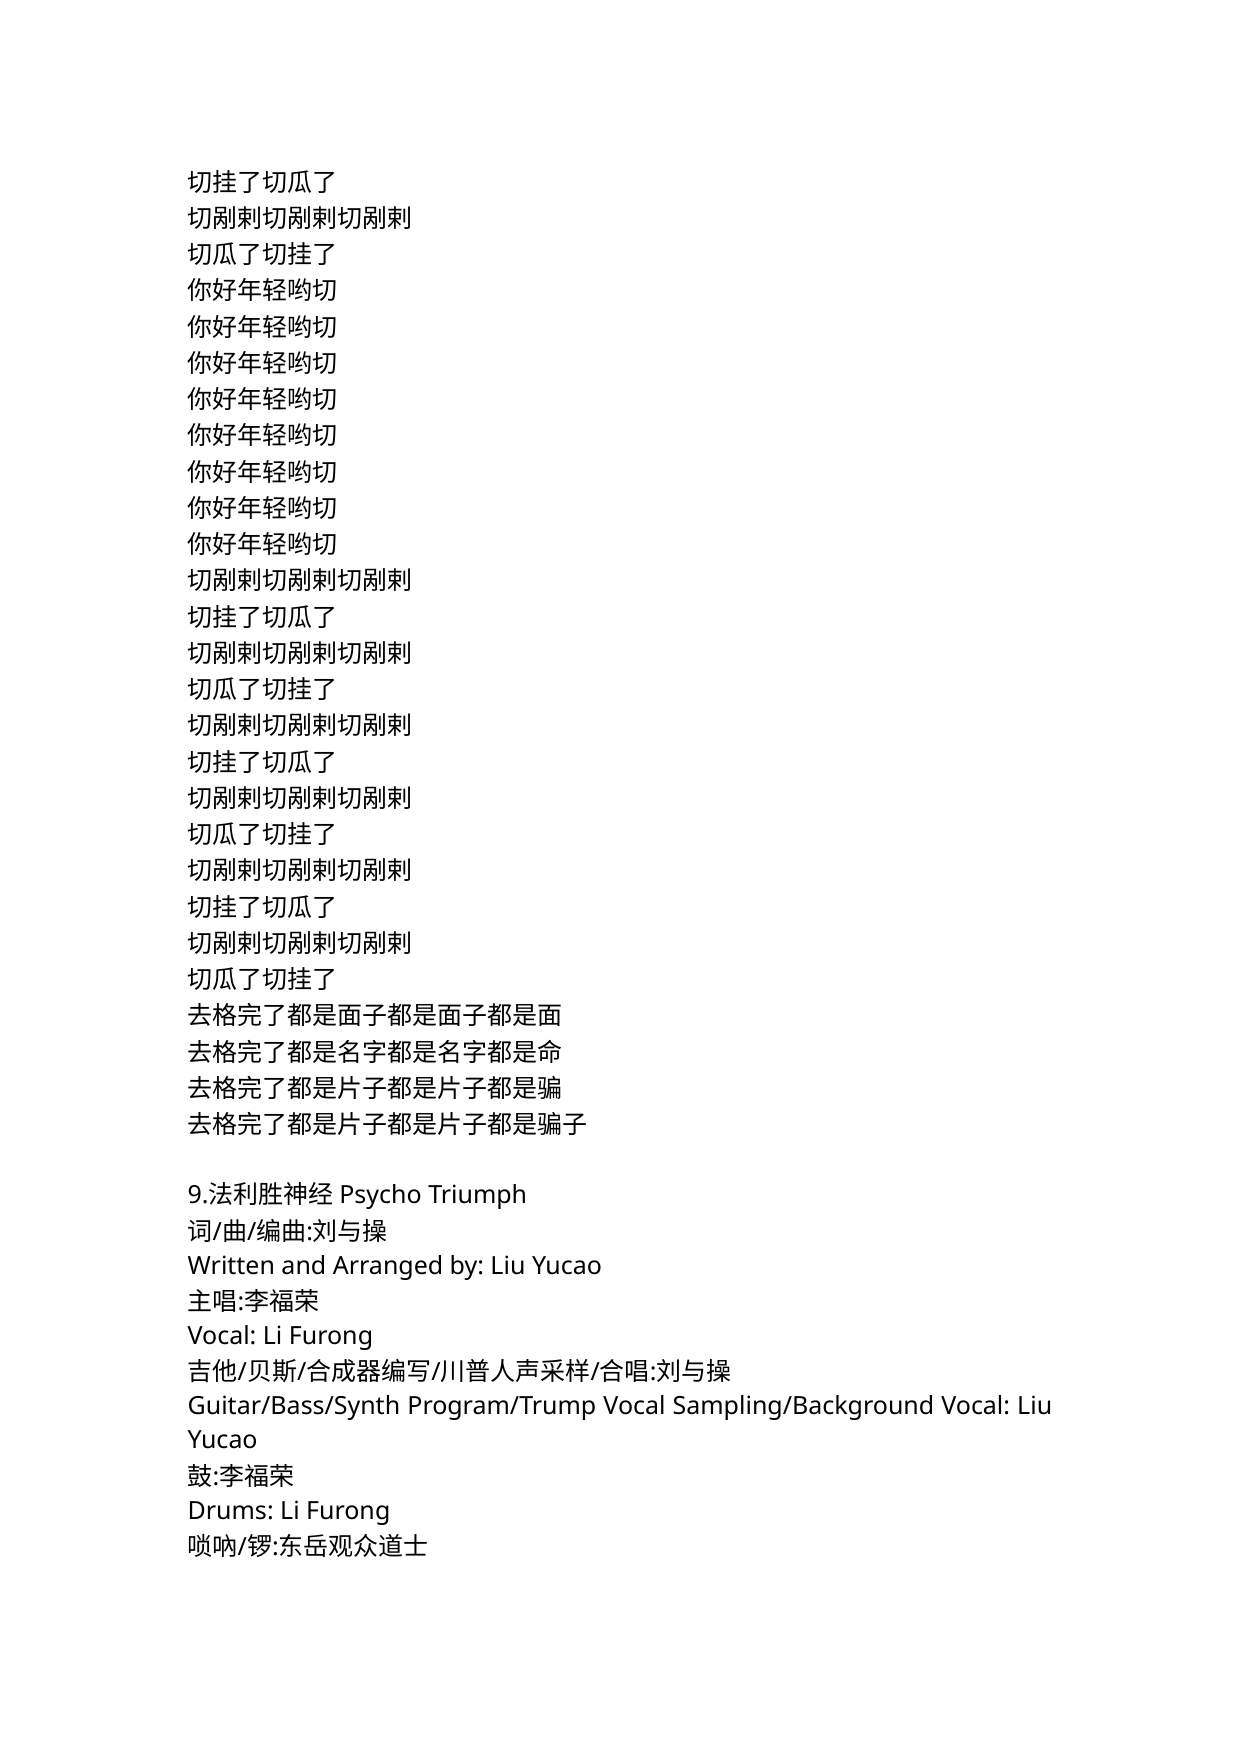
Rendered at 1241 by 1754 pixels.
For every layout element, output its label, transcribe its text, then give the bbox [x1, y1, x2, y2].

text 去格完了都是片子都是片子都是骗子 [187, 1104, 1053, 1141]
text 切剐剌切剐剌切剐剌 [187, 561, 1053, 597]
text 切剐剌切剐剌切剐剌 [187, 923, 1053, 959]
text 切瓜了切挂了 [187, 234, 1053, 271]
text 切挂了切瓜了 [187, 597, 1053, 633]
text 切瓜了切挂了 [187, 814, 1053, 851]
text 主唱:李福荣 [187, 1281, 1053, 1318]
text Vocal: Li Furong [187, 1318, 1053, 1352]
text 切挂了切瓜了 [187, 162, 1053, 198]
text Guitar/Bass/Synth Program/Trump Vocal Sampling/Background Vocal: Liu Yucao [187, 1388, 1053, 1456]
text 切剐剌切剐剌切剐剌 [187, 633, 1053, 669]
text 你好年轻哟切 [187, 271, 1053, 307]
text 切挂了切瓜了 [187, 742, 1053, 778]
text 鼓:李福荣 [187, 1456, 1053, 1492]
text 切剐剌切剐剌切剐剌 [187, 706, 1053, 742]
text Drums: Li Furong [187, 1492, 1053, 1526]
text 吉他/贝斯/合成器编写/川普人声采样/合唱:刘与操 [187, 1352, 1053, 1388]
text 你好年轻哟切 [187, 379, 1053, 416]
text 你好年轻哟切 [187, 343, 1053, 379]
text 9.法利胜神经 Psycho Triumph [187, 1175, 1053, 1211]
text 你好年轻哟切 [187, 452, 1053, 488]
text 切剐剌切剐剌切剐剌 [187, 851, 1053, 887]
text 切剐剌切剐剌切剐剌 [187, 198, 1053, 234]
text Written and Arranged by: Liu Yucao [187, 1247, 1053, 1281]
text 切瓜了切挂了 [187, 959, 1053, 996]
text 切瓜了切挂了 [187, 669, 1053, 706]
text 去格完了都是片子都是片子都是骗 [187, 1068, 1053, 1104]
text 去格完了都是面子都是面子都是面 [187, 996, 1053, 1032]
text 你好年轻哟切 [187, 524, 1053, 561]
text 你好年轻哟切 [187, 416, 1053, 452]
text 切剐剌切剐剌切剐剌 [187, 778, 1053, 814]
text 你好年轻哟切 [187, 307, 1053, 343]
text 你好年轻哟切 [187, 488, 1053, 524]
text 切挂了切瓜了 [187, 887, 1053, 923]
text 词/曲/编曲:刘与操 [187, 1211, 1053, 1247]
text 唢吶/锣:东岳观众道士 [187, 1526, 1053, 1563]
text 去格完了都是名字都是名字都是命 [187, 1032, 1053, 1068]
